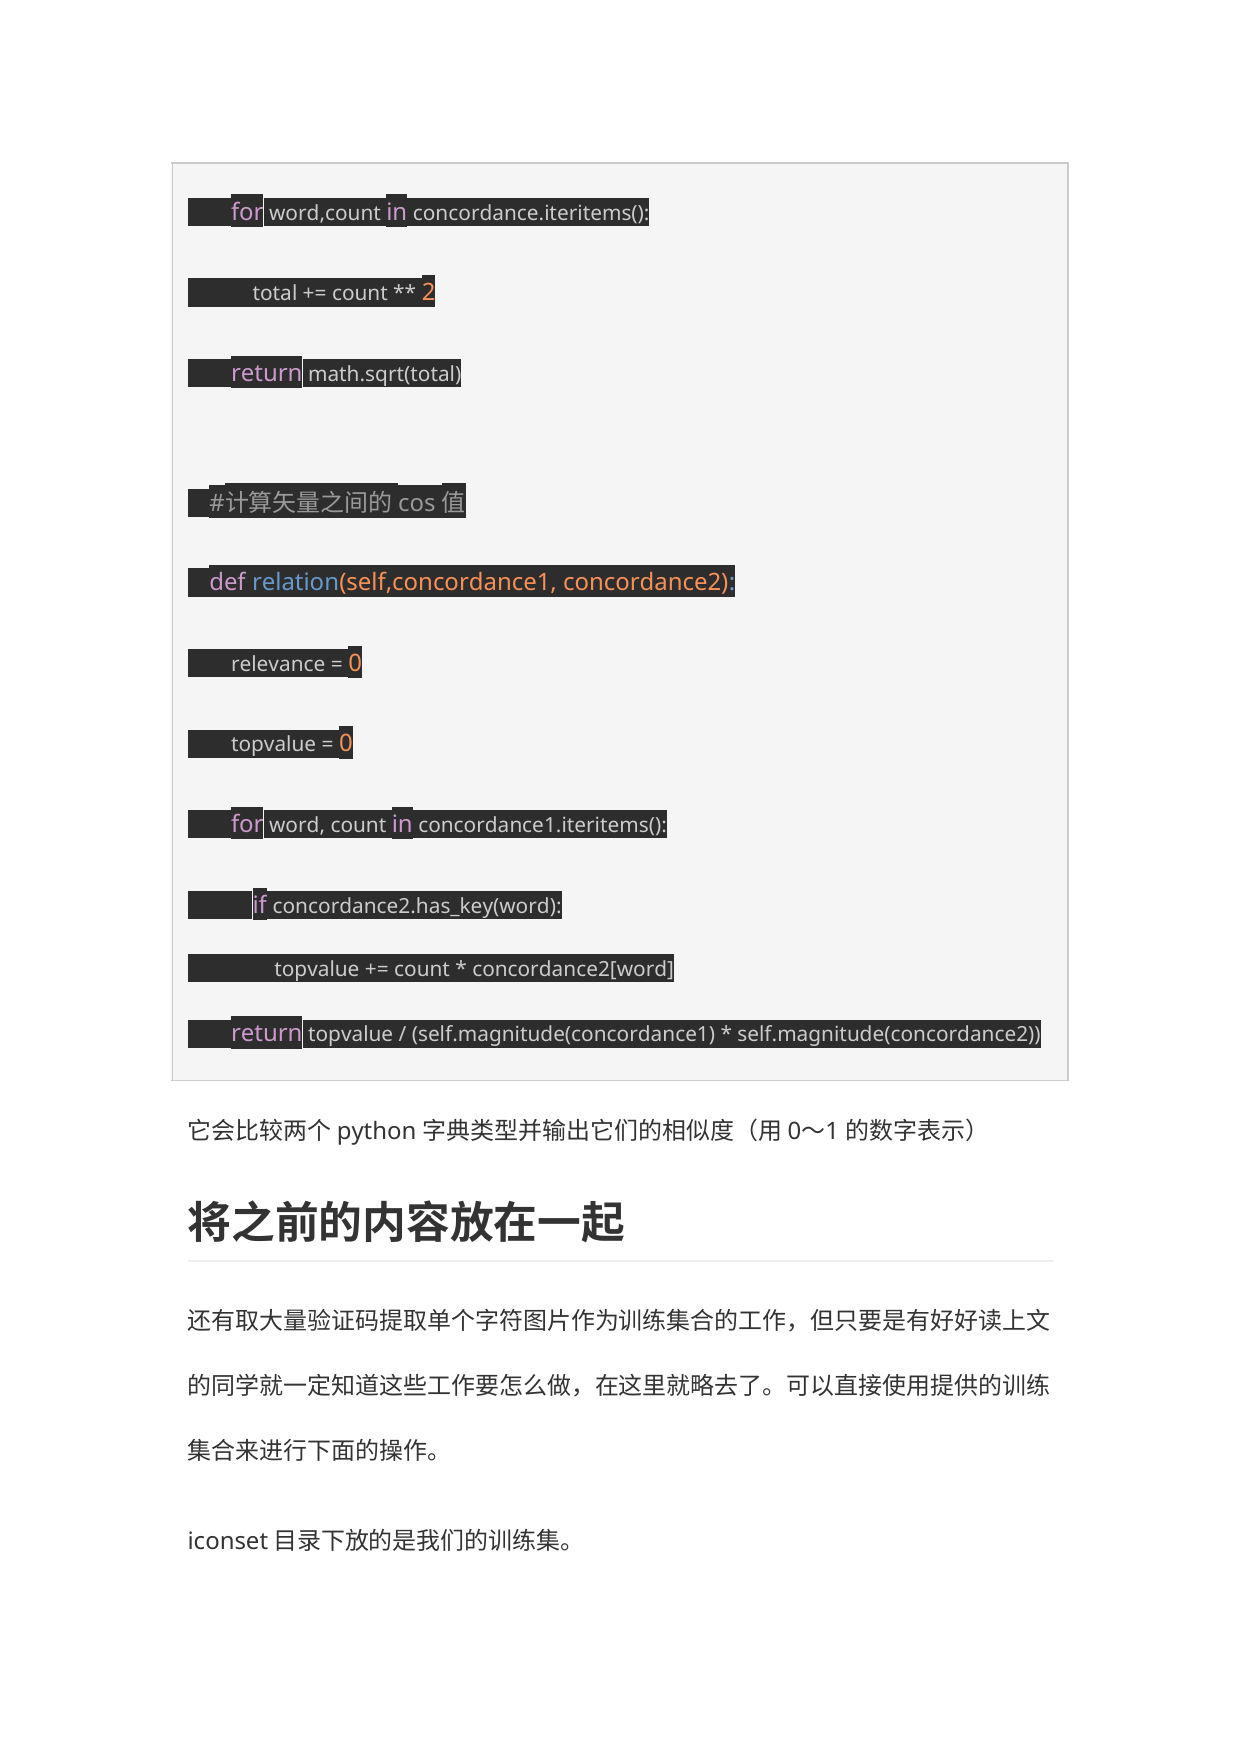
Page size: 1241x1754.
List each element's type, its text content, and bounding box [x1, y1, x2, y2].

text return math.sqrt(total) [173, 323, 1067, 404]
text def relation(self,concordance1, concordance2): [173, 533, 1067, 613]
text 还有取大量验证码提取单个字符图片作为训练集合的工作，但只要是有好好读上文的同学就一定知道这些工作要怎么做，在这里就略去了。可以直接使用提供的训练集合来进行下面的操作。 [187, 1287, 1053, 1482]
text return topvalue / (self.magnitude(concordance1) * self.magnitude(concordance2)) [173, 984, 1067, 1080]
text topvalue += count * concordance2[word] [173, 936, 1067, 984]
text 将之前的内容放在一起 [187, 1187, 1053, 1262]
text iconset目录下放的是我们的训练集。 [187, 1507, 1053, 1572]
text 它会比较两个 python 字典类型并输出它们的相似度（用 0～1 的数字表示） [187, 1097, 1053, 1162]
text if concordance2.has_key(word): [173, 855, 1067, 936]
text topvalue = 0 [173, 694, 1067, 774]
text #计算矢量之间的 cos 值 [173, 452, 1067, 533]
text for word,count in concordance.iteritems(): [173, 164, 1067, 243]
text relevance = 0 [173, 613, 1067, 694]
text total += count ** 2 [173, 243, 1067, 323]
text for word, count in concordance1.iteritems(): [173, 774, 1067, 855]
